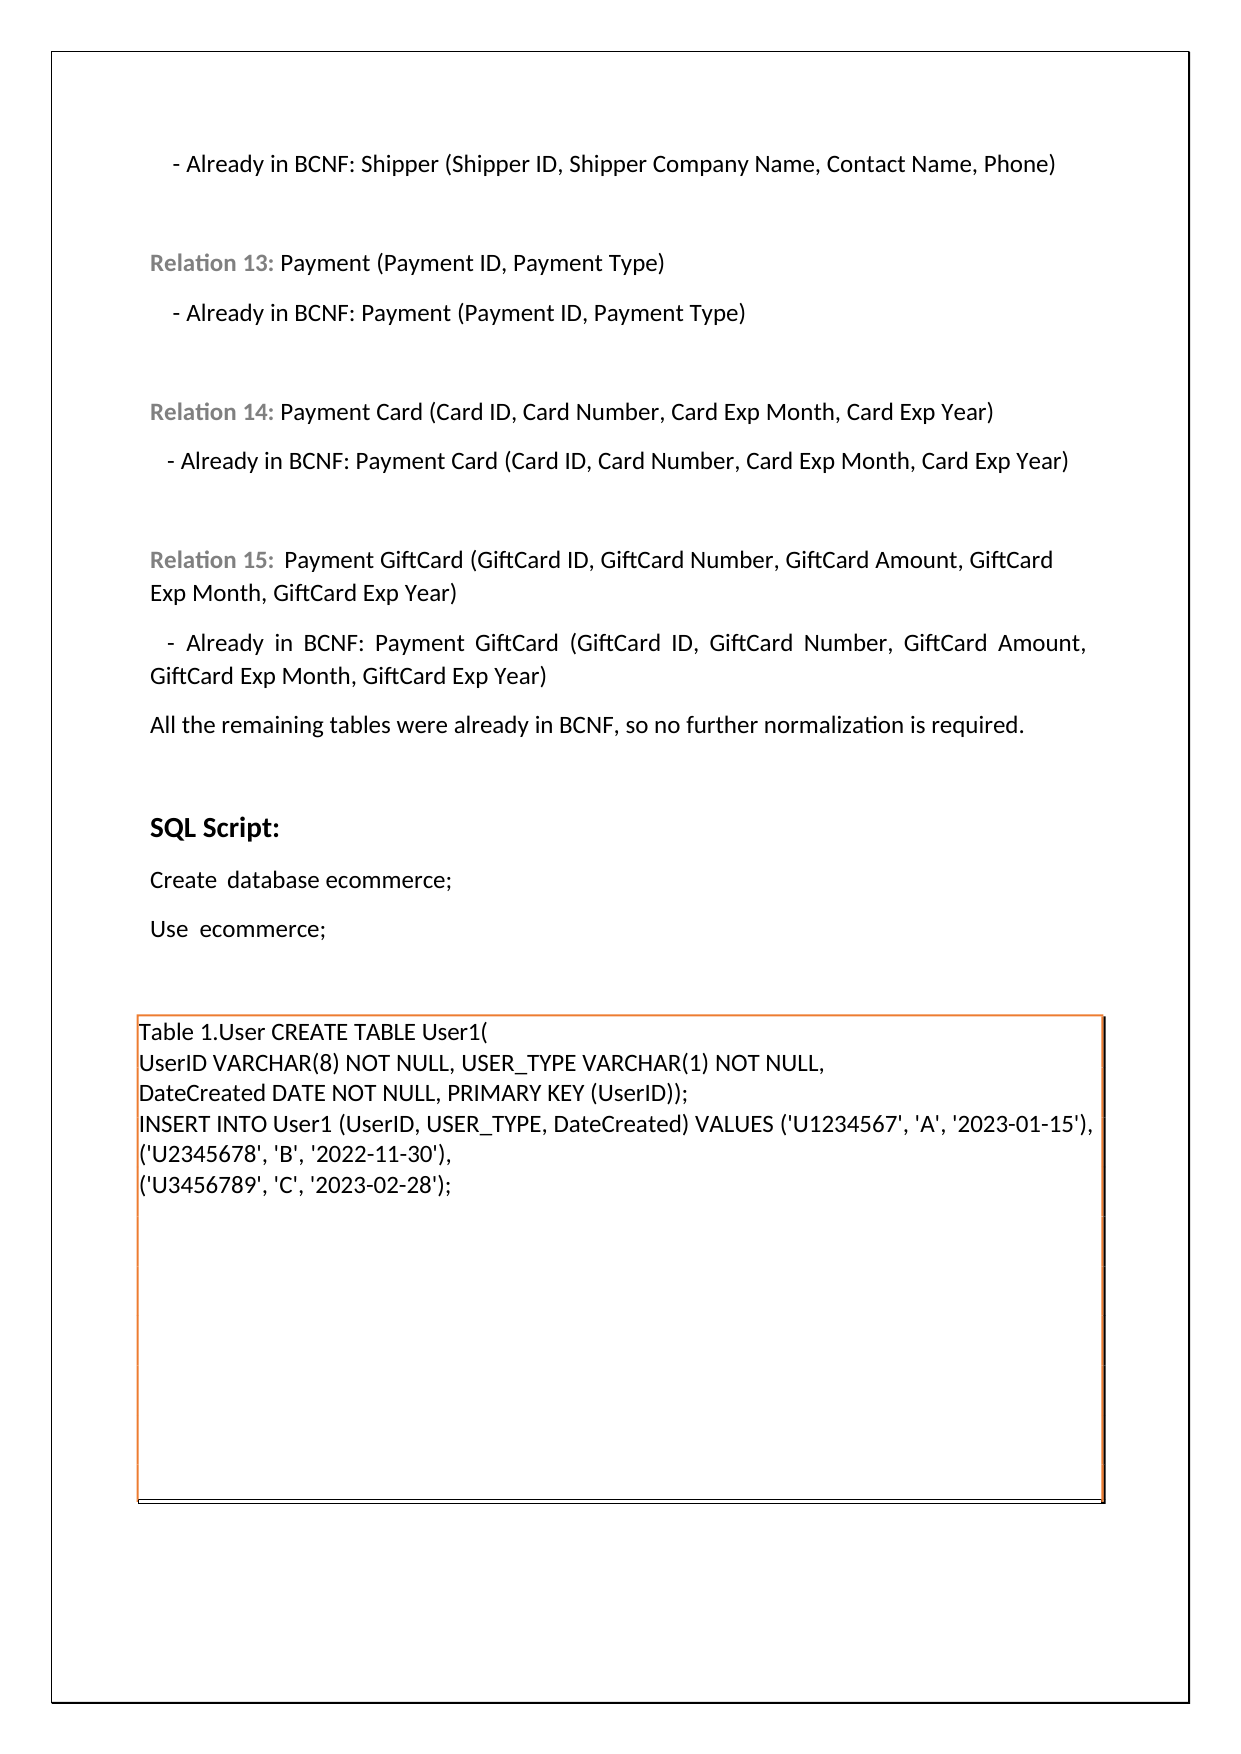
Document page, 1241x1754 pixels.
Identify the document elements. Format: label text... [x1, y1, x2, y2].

text All the remaining tables were already in BCNF, so no further normalization is required. [150, 709, 1165, 740]
list Already in BCNF: Payment Card (Card ID, Card Number, Card Exp Month, Card Exp Year) [167, 446, 1165, 476]
text Relation 14: Payment Card (Card ID, Card Number, Card Exp Month, Card Exp Year) [150, 396, 1165, 426]
text Relation 13: Payment (Payment ID, Payment Type) [150, 247, 1165, 278]
list Already in BCNF: Shipper (Shipper ID, Shipper Company Name, Contact Name, Phone) [172, 148, 1165, 178]
text Relation 15: Payment GiftCard (GiftCard ID, GiftCard Number, GiftCard Amount, GiftCard Exp Month, GiftCard Exp Year) [150, 545, 1091, 608]
list Already in BCNF: Payment GiftCard (GiftCard ID, GiftCard Number, GiftCard Amount, GiftCard Exp Month, GiftCard Exp Year) [150, 627, 1091, 691]
text SQL Script: [150, 809, 1165, 844]
text Create database ecommerce; Use ecommerce; [150, 864, 453, 944]
list Already in BCNF: Payment (Payment ID, Payment Type) [172, 297, 1165, 327]
